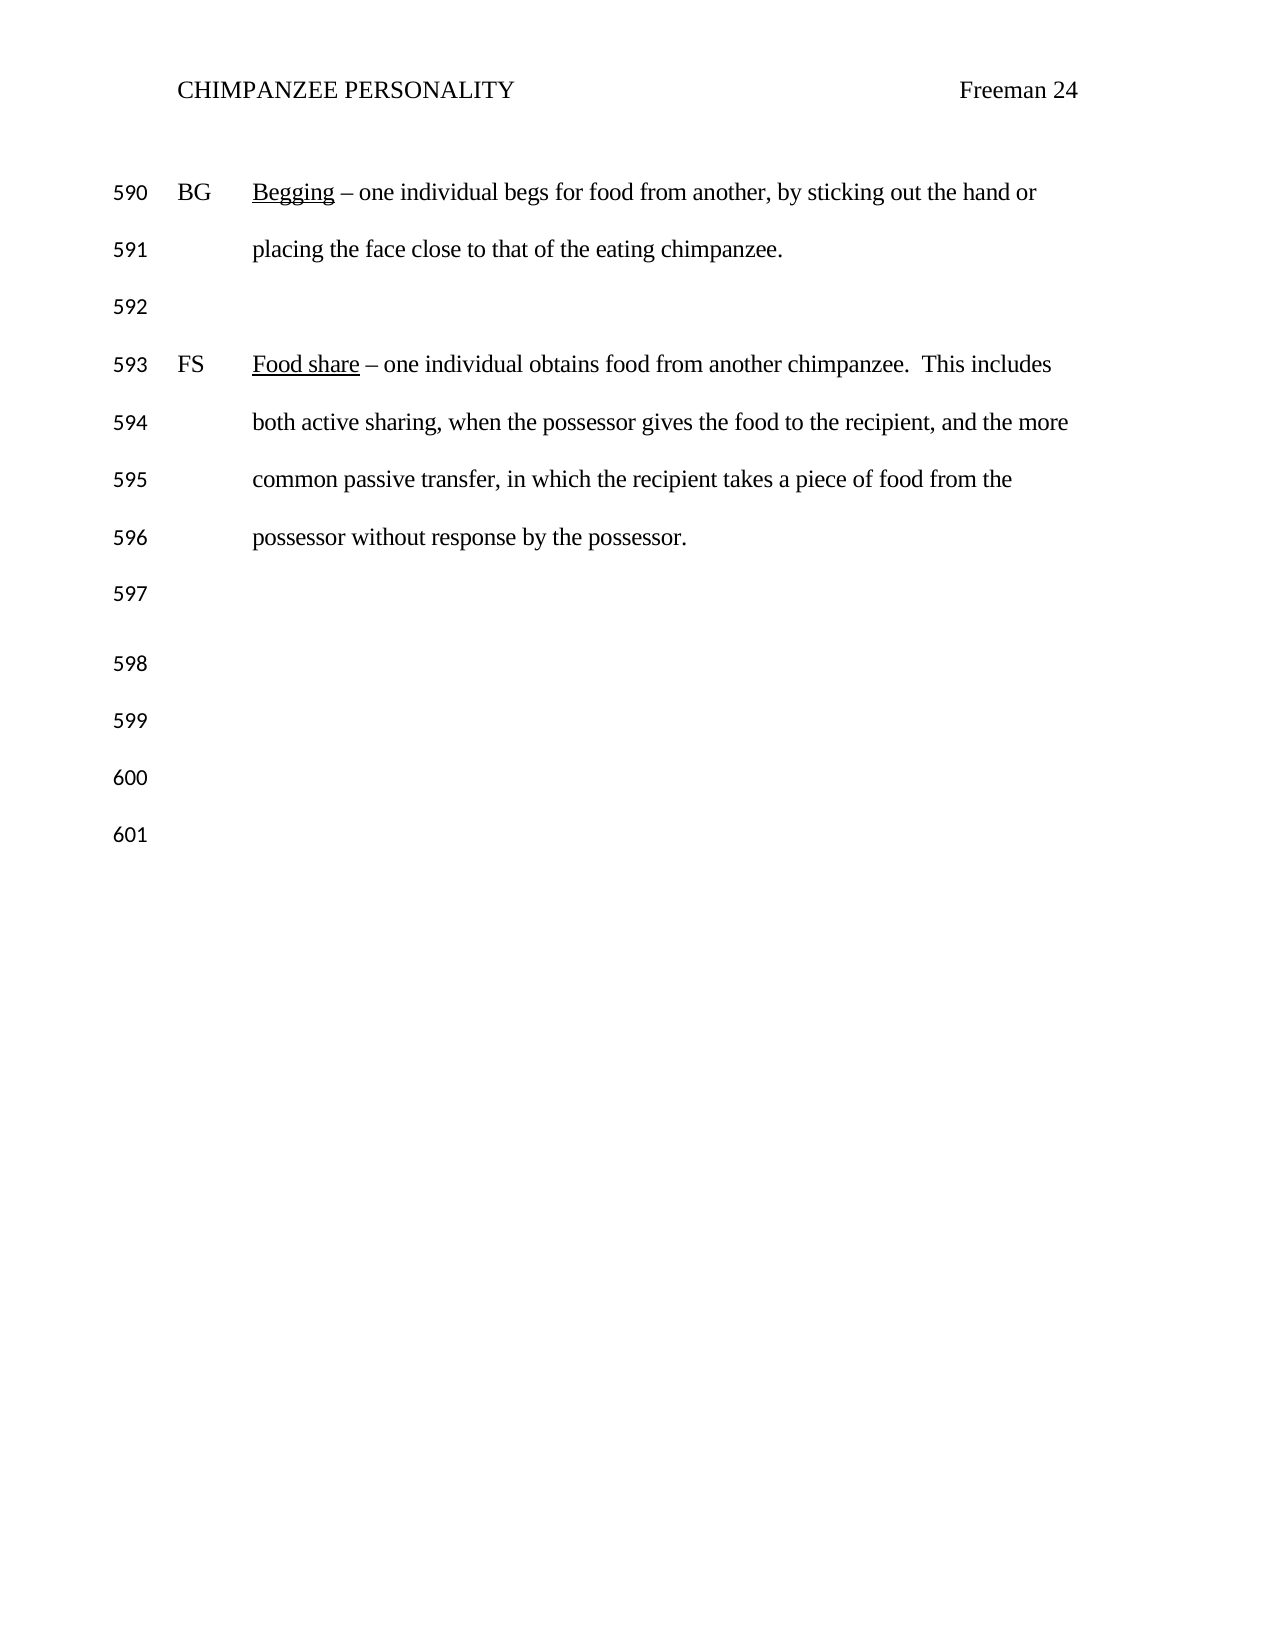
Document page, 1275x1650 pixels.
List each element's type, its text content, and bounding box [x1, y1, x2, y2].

text FS Food share – one individual obtains food from another chimpanzee. This includes both active sharing, when the possessor gives the food to the recipient, and the more common passive transfer, in which the recipient takes a piece of food from the possessor without response by the possessor. [177, 349, 1098, 551]
text BG Begging – one individual begs for food from another, by sticking out the hand or placing the face close to that of the eating chimpanzee. [177, 177, 1098, 263]
